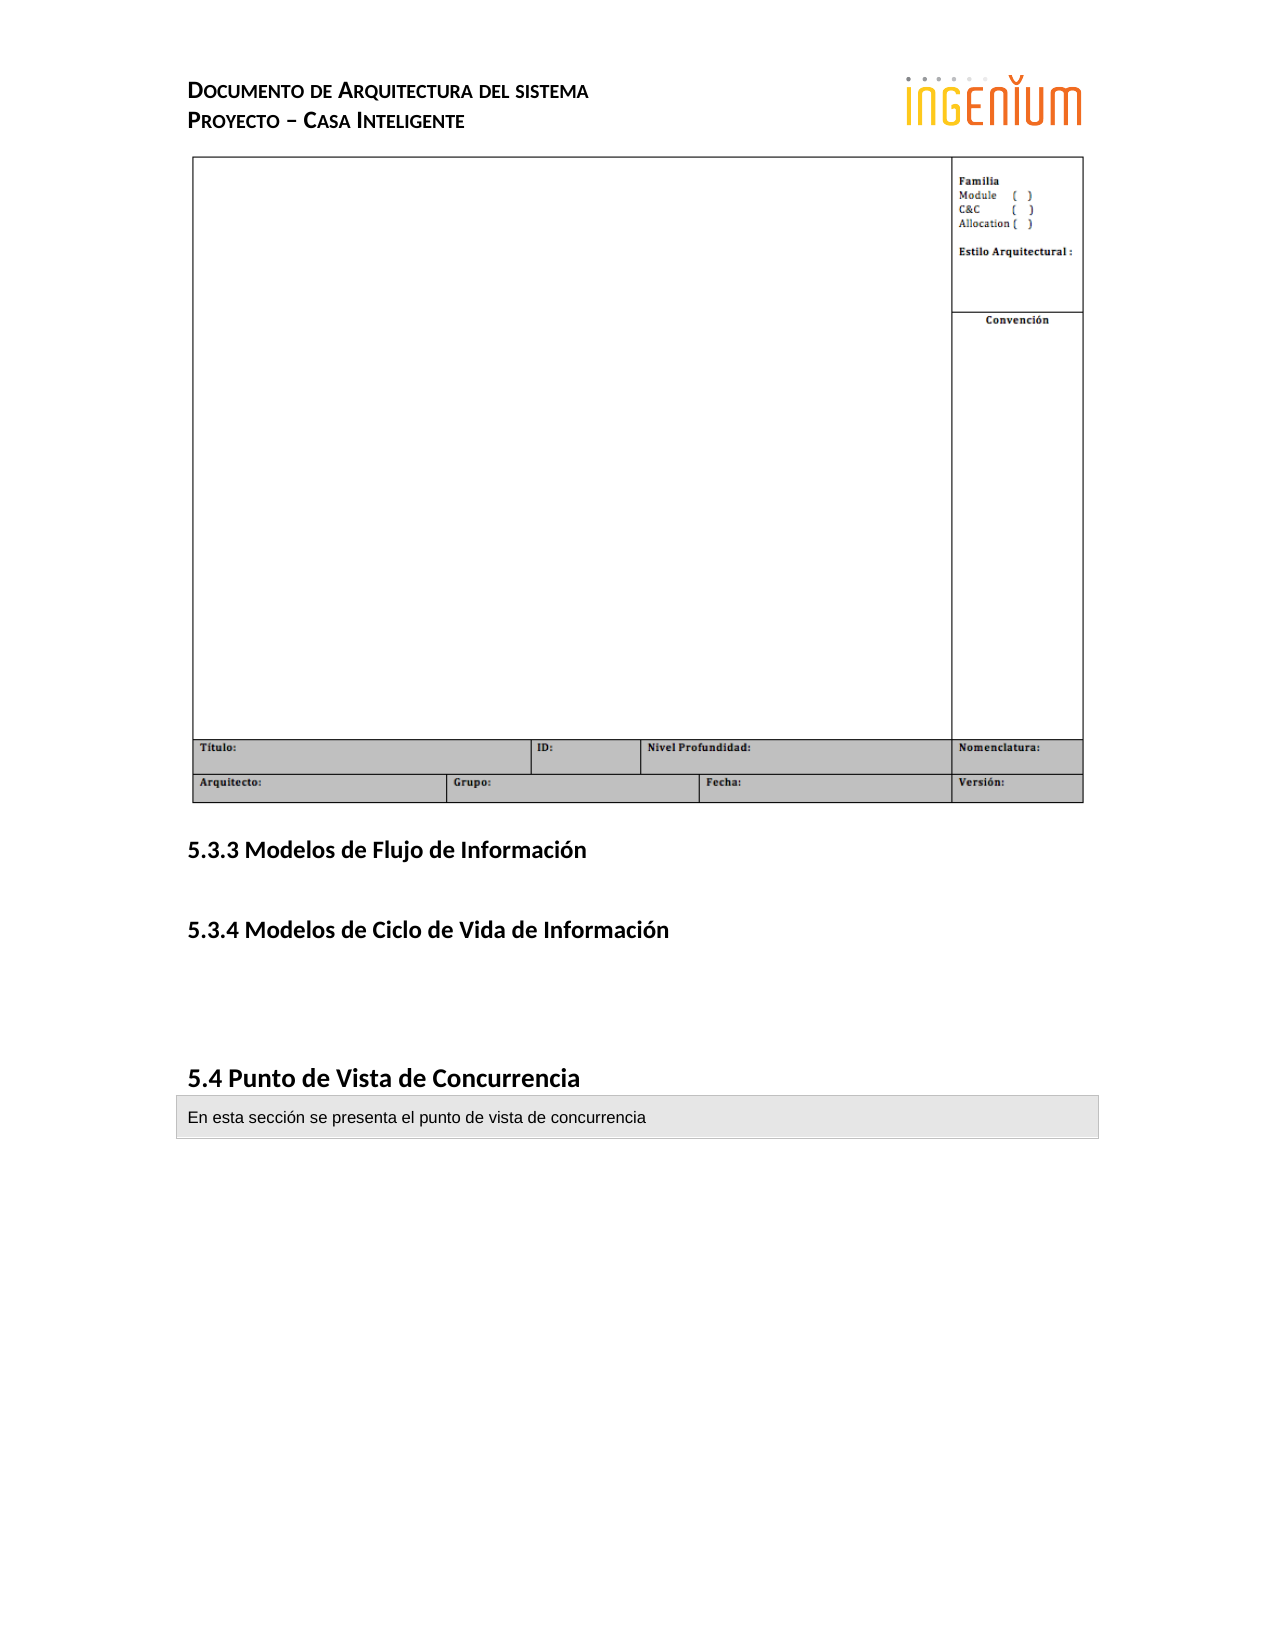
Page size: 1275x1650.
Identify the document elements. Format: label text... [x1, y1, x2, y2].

table_header En esta sección se presenta el punto de vista de concurrencia [177, 1096, 1098, 1137]
subtitle 5.4 Punto de Vista de Concurrencia [187, 1062, 1087, 1095]
subtitle 5.3.4 Modelos de Ciclo de Vida de Información [187, 914, 1087, 945]
subtitle 5.3.3 Modelos de Flujo de Información [187, 834, 1087, 865]
picture [187, 150, 1088, 814]
picture [906, 75, 1088, 137]
